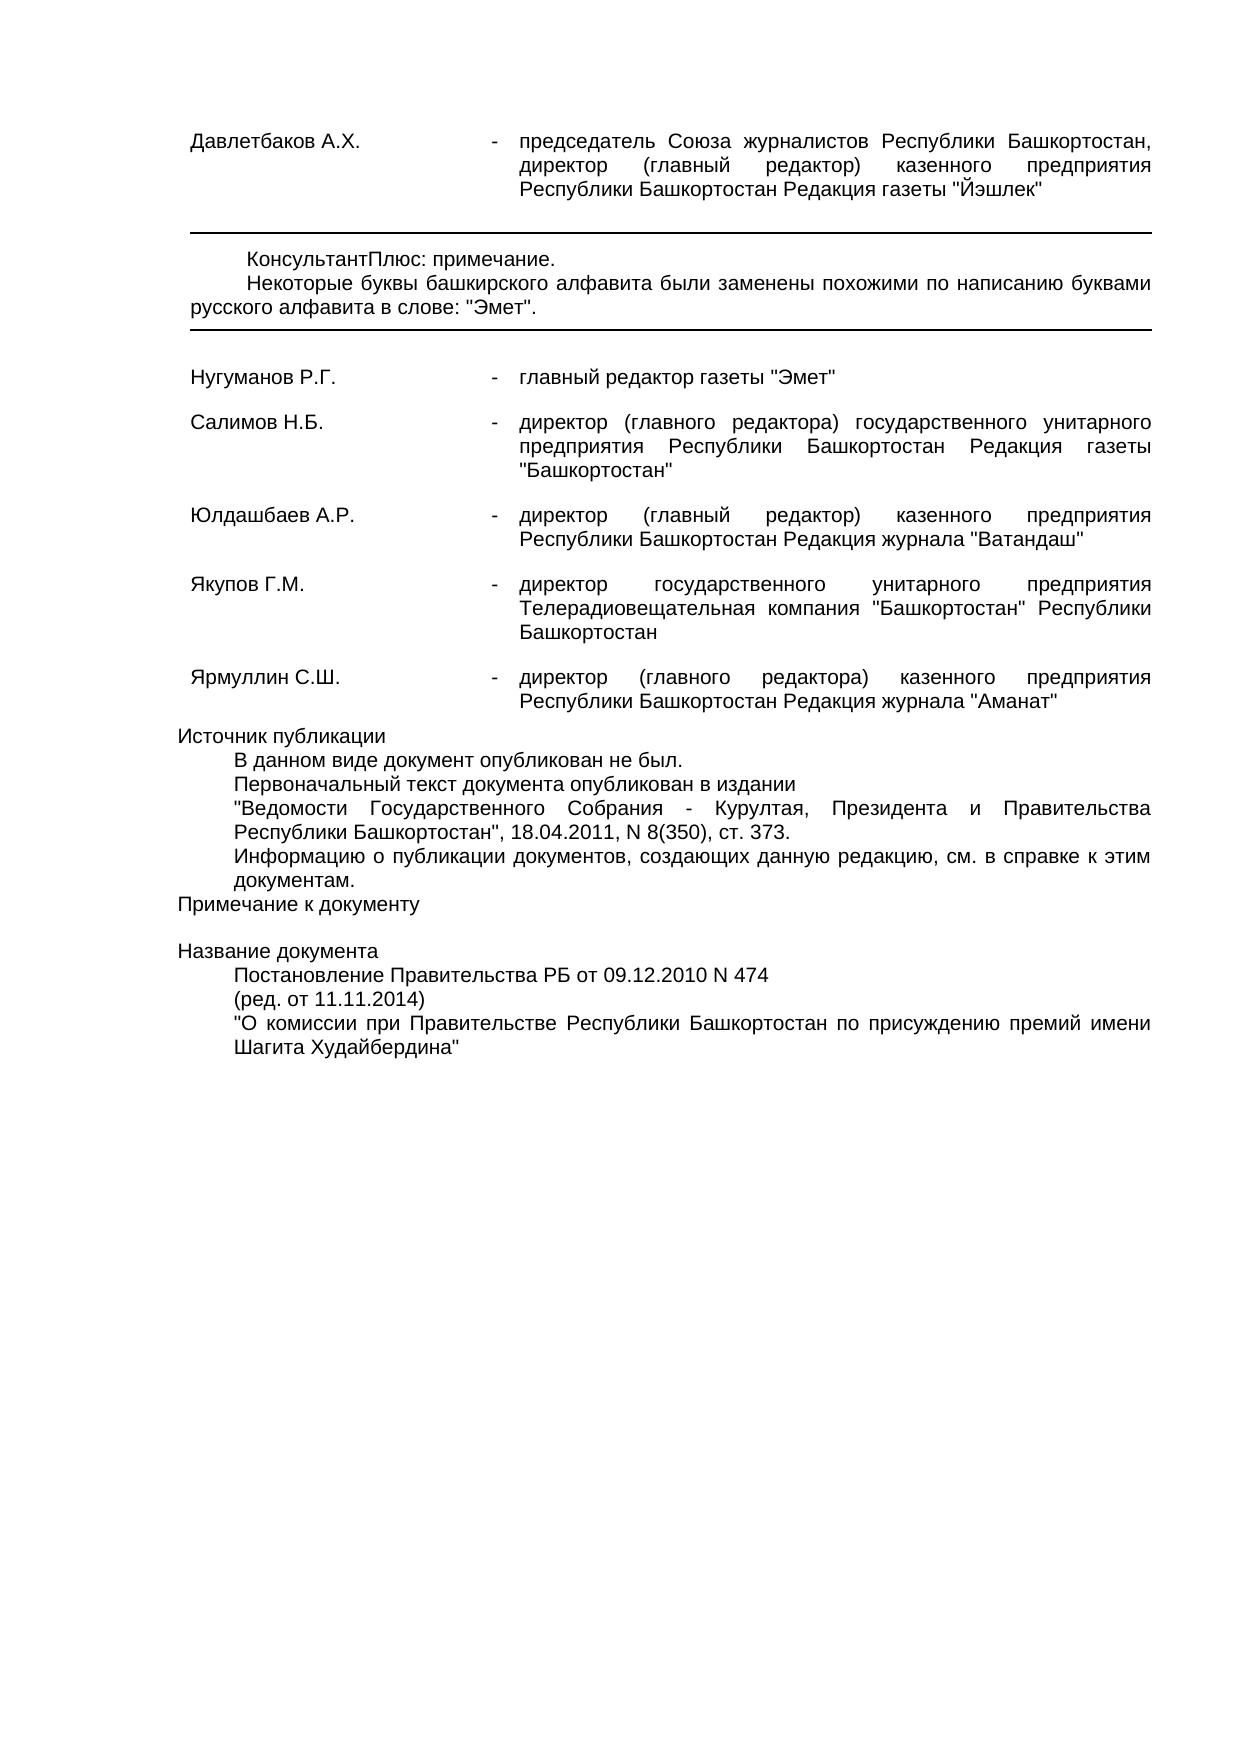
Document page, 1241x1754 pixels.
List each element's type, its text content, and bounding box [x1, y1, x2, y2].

table_cell директор государственного унитарного предприятия Телерадиовещательная компания "Башкортостан" Республики Башкортостан [513, 561, 1159, 654]
table_cell Юлдашбаев А.Р. [184, 492, 476, 561]
text Информацию о публикации документов, создающих данную редакцию, см. в справке к этим документам. [233, 843, 1152, 891]
text Примечание к документу [177, 891, 1152, 915]
text Название документа [177, 939, 1152, 963]
table_cell директор (главный редактор) казенного предприятия Республики Башкортостан Редакция журнала "Ватандаш" [513, 492, 1159, 561]
table_cell Давлетбаков А.Х. [184, 118, 476, 211]
table_cell - [476, 561, 513, 654]
text Постановление Правительства РБ от 09.12.2010 N 474 [233, 963, 1152, 987]
table_cell - [476, 492, 513, 561]
text (ред. от 11.11.2014) [233, 987, 1152, 1011]
table_cell - [476, 399, 513, 492]
table_cell Ярмуллин С.Ш. [184, 655, 476, 724]
text Первоначальный текст документа опубликован в издании [233, 772, 1152, 796]
table_cell - [476, 118, 513, 211]
text "О комиссии при Правительстве Республики Башкортостан по присуждению премий имени Шагита Худайбердина" [233, 1011, 1152, 1059]
text "Ведомости Государственного Собрания - Курултая, Президента и Правительства Республики Башкортостан", 18.04.2011, N 8(350), ст. 373. [233, 796, 1152, 843]
table_cell - [476, 354, 513, 399]
table_cell - [476, 655, 513, 724]
table_cell КонсультантПлюс: примечание. Некоторые буквы башкирского алфавита были заменены похожими по написанию буквами русского алфавита в слове: "Эмет". [184, 211, 1159, 354]
table_cell Якупов Г.М. [184, 561, 476, 654]
table_cell Нугуманов Р.Г. [184, 354, 476, 399]
table_cell главный редактор газеты "Эмет" [513, 354, 1159, 399]
text Источник публикации [177, 724, 1152, 748]
text В данном виде документ опубликован не был. [233, 748, 1152, 772]
table_cell Салимов Н.Б. [184, 399, 476, 492]
table_cell директор (главного редактора) казенного предприятия Республики Башкортостан Редакция журнала "Аманат" [513, 655, 1159, 724]
table_cell директор (главного редактора) государственного унитарного предприятия Республики Башкортостан Редакция газеты "Башкортостан" [513, 399, 1159, 492]
table_cell председатель Союза журналистов Республики Башкортостан, директор (главный редактор) казенного предприятия Республики Башкортостан Редакция газеты "Йэшлек" [513, 118, 1159, 211]
